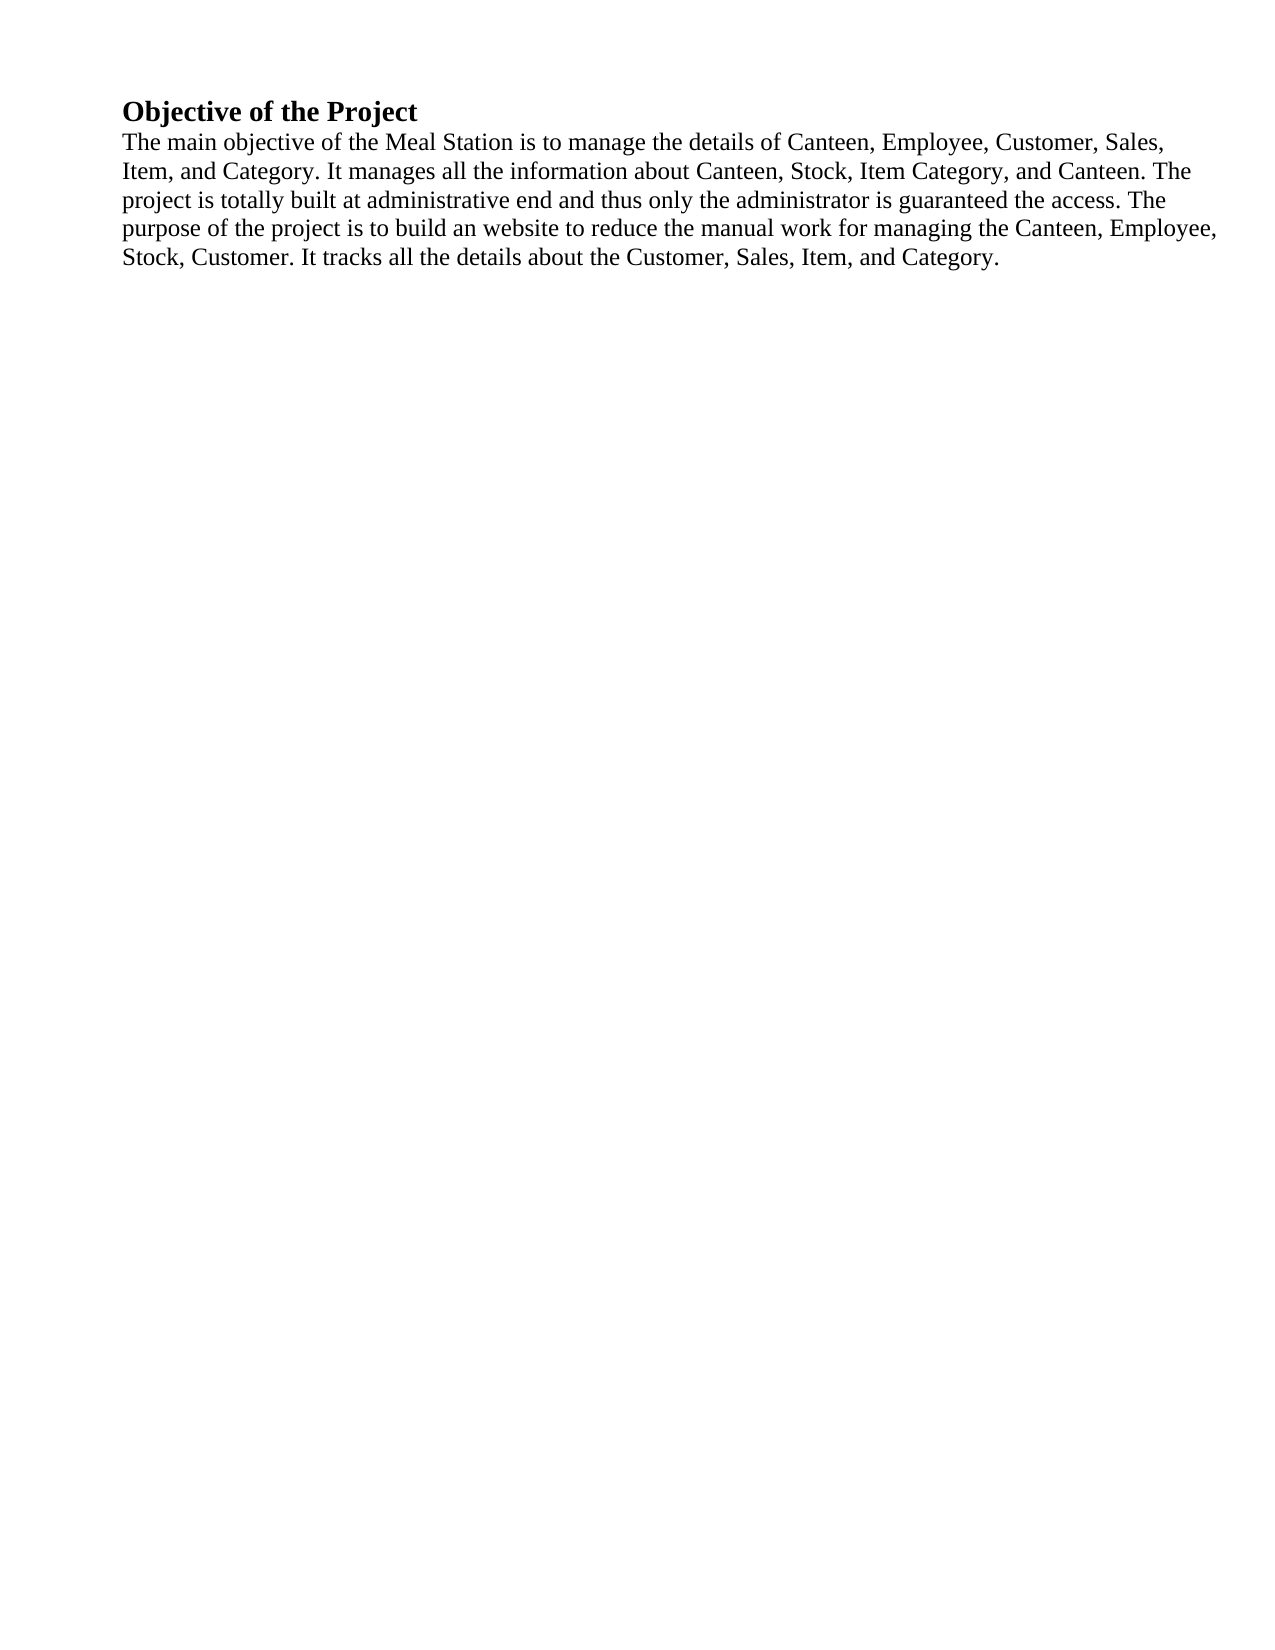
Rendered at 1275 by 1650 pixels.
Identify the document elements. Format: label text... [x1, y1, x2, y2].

text The main objective of the Meal Station is to manage the details of Canteen, Employee, Customer, Sales, Item, and Category. It manages all the information about Canteen, Stock, Item Category, and Canteen. The project is totally built at administrative end and thus only the administrator is guaranteed the access. The purpose of the project is to build an website to reduce the manual work for managing the Canteen, Employee, Stock, Customer. It tracks all the details about the Customer, Sales, Item, and Category. [122, 127, 1219, 271]
text Objective of the Project [122, 94, 1144, 127]
